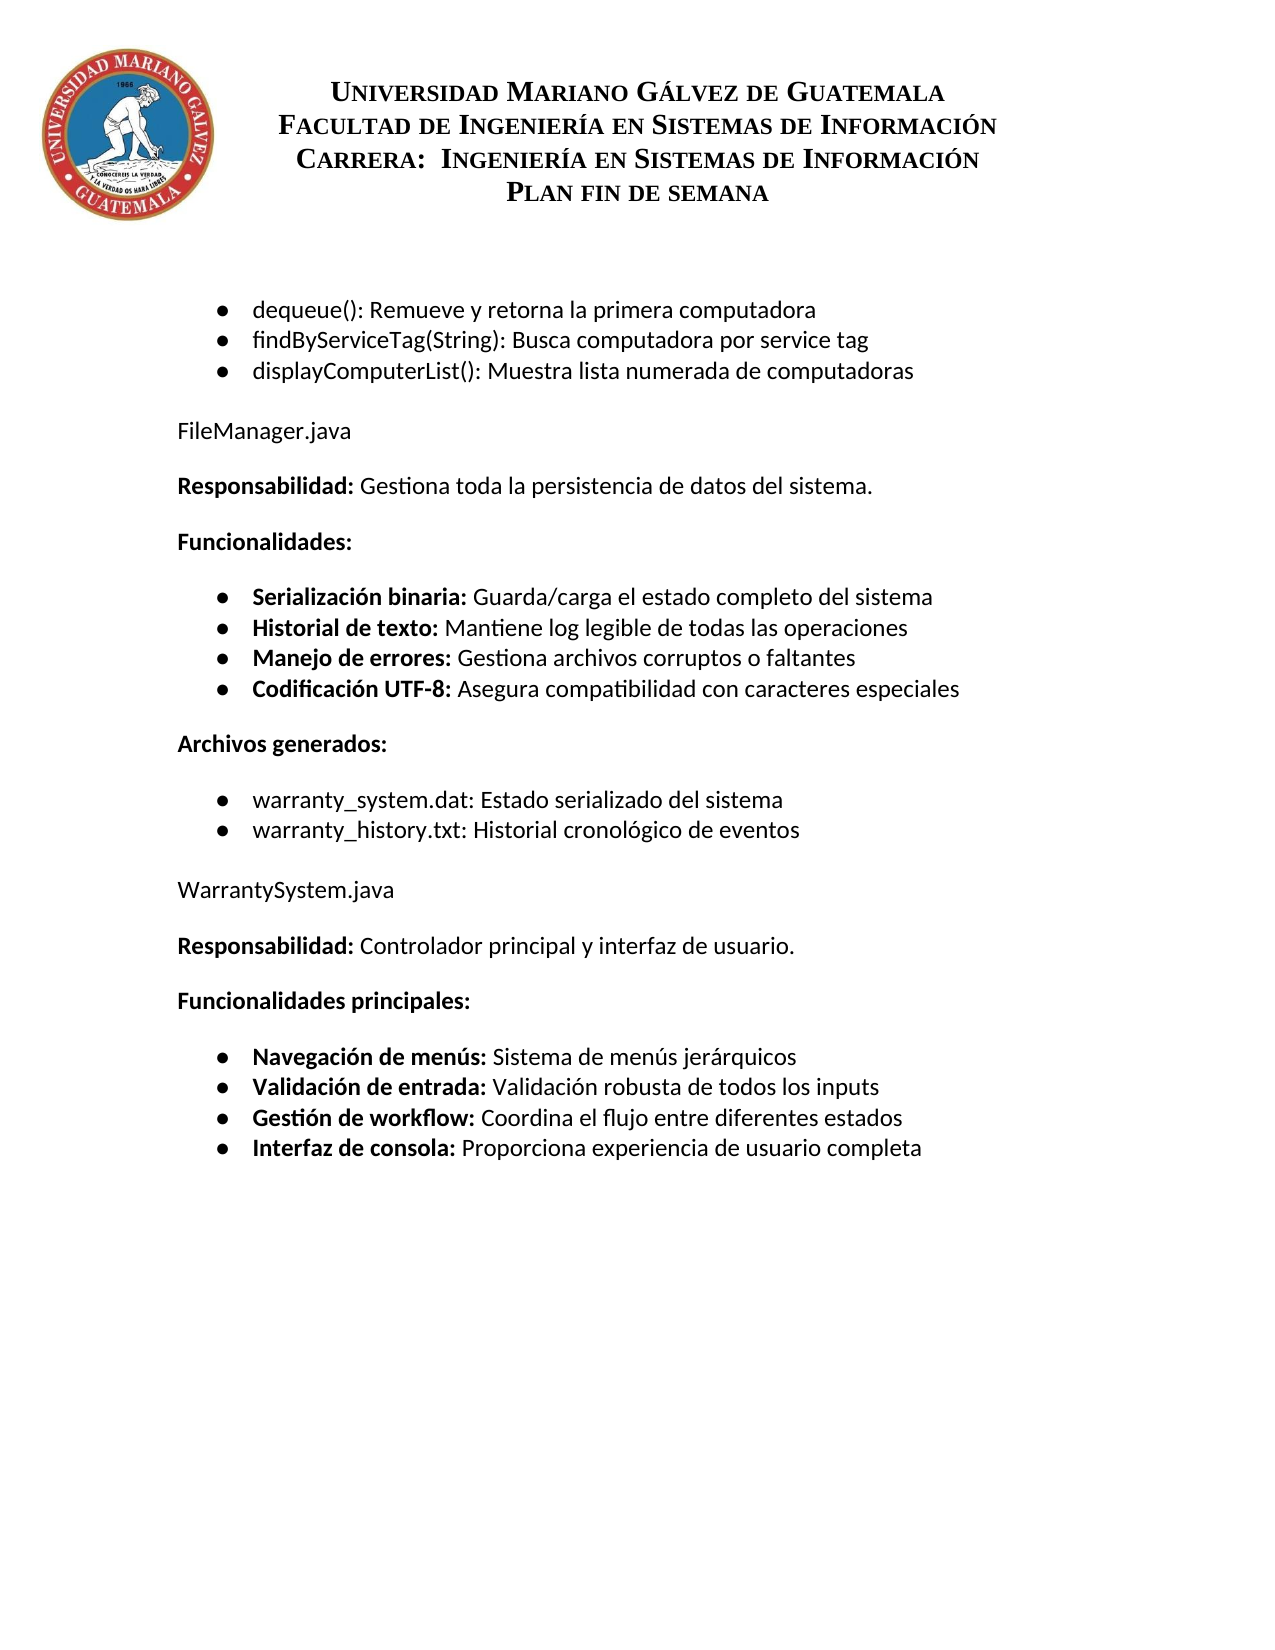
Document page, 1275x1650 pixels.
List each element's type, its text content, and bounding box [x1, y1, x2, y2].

list warranty_system.dat: Estado serializado del sistema [215, 784, 1098, 814]
text Responsabilidad: Gestiona toda la persistencia de datos del sistema. [177, 470, 1098, 501]
list findByServiceTag(String): Busca computadora por service tag [215, 325, 1098, 355]
list Navegación de menús: Sistema de menús jerárquicos [215, 1041, 1098, 1071]
text Funcionalidades: [177, 526, 1098, 556]
list dequeue(): Remueve y retorna la primera computadora [215, 294, 1098, 325]
text Responsabilidad: Controlador principal y interfaz de usuario. [177, 930, 1098, 960]
text WarrantySystem.java [177, 874, 1098, 905]
list Gestión de workflow: Coordina el flujo entre diferentes estados [215, 1102, 1098, 1132]
list Manejo de errores: Gestiona archivos corruptos o faltantes [215, 642, 1098, 673]
list Interfaz de consola: Proporciona experiencia de usuario completa [215, 1132, 1098, 1163]
text FileManager.java [177, 415, 1098, 445]
list Serialización binaria: Guarda/carga el estado completo del sistema [215, 581, 1098, 612]
list warranty_history.txt: Historial cronológico de eventos [215, 814, 1098, 845]
list Codificación UTF-8: Asegura compatibilidad con caracteres especiales [215, 673, 1098, 703]
picture [39, 45, 218, 226]
list Validación de entrada: Validación robusta de todos los inputs [215, 1071, 1098, 1102]
list Historial de texto: Mantiene log legible de todas las operaciones [215, 612, 1098, 642]
text Funcionalidades principales: [177, 985, 1098, 1016]
list displayComputerList(): Muestra lista numerada de computadoras [215, 355, 1098, 386]
text Archivos generados: [177, 728, 1098, 759]
